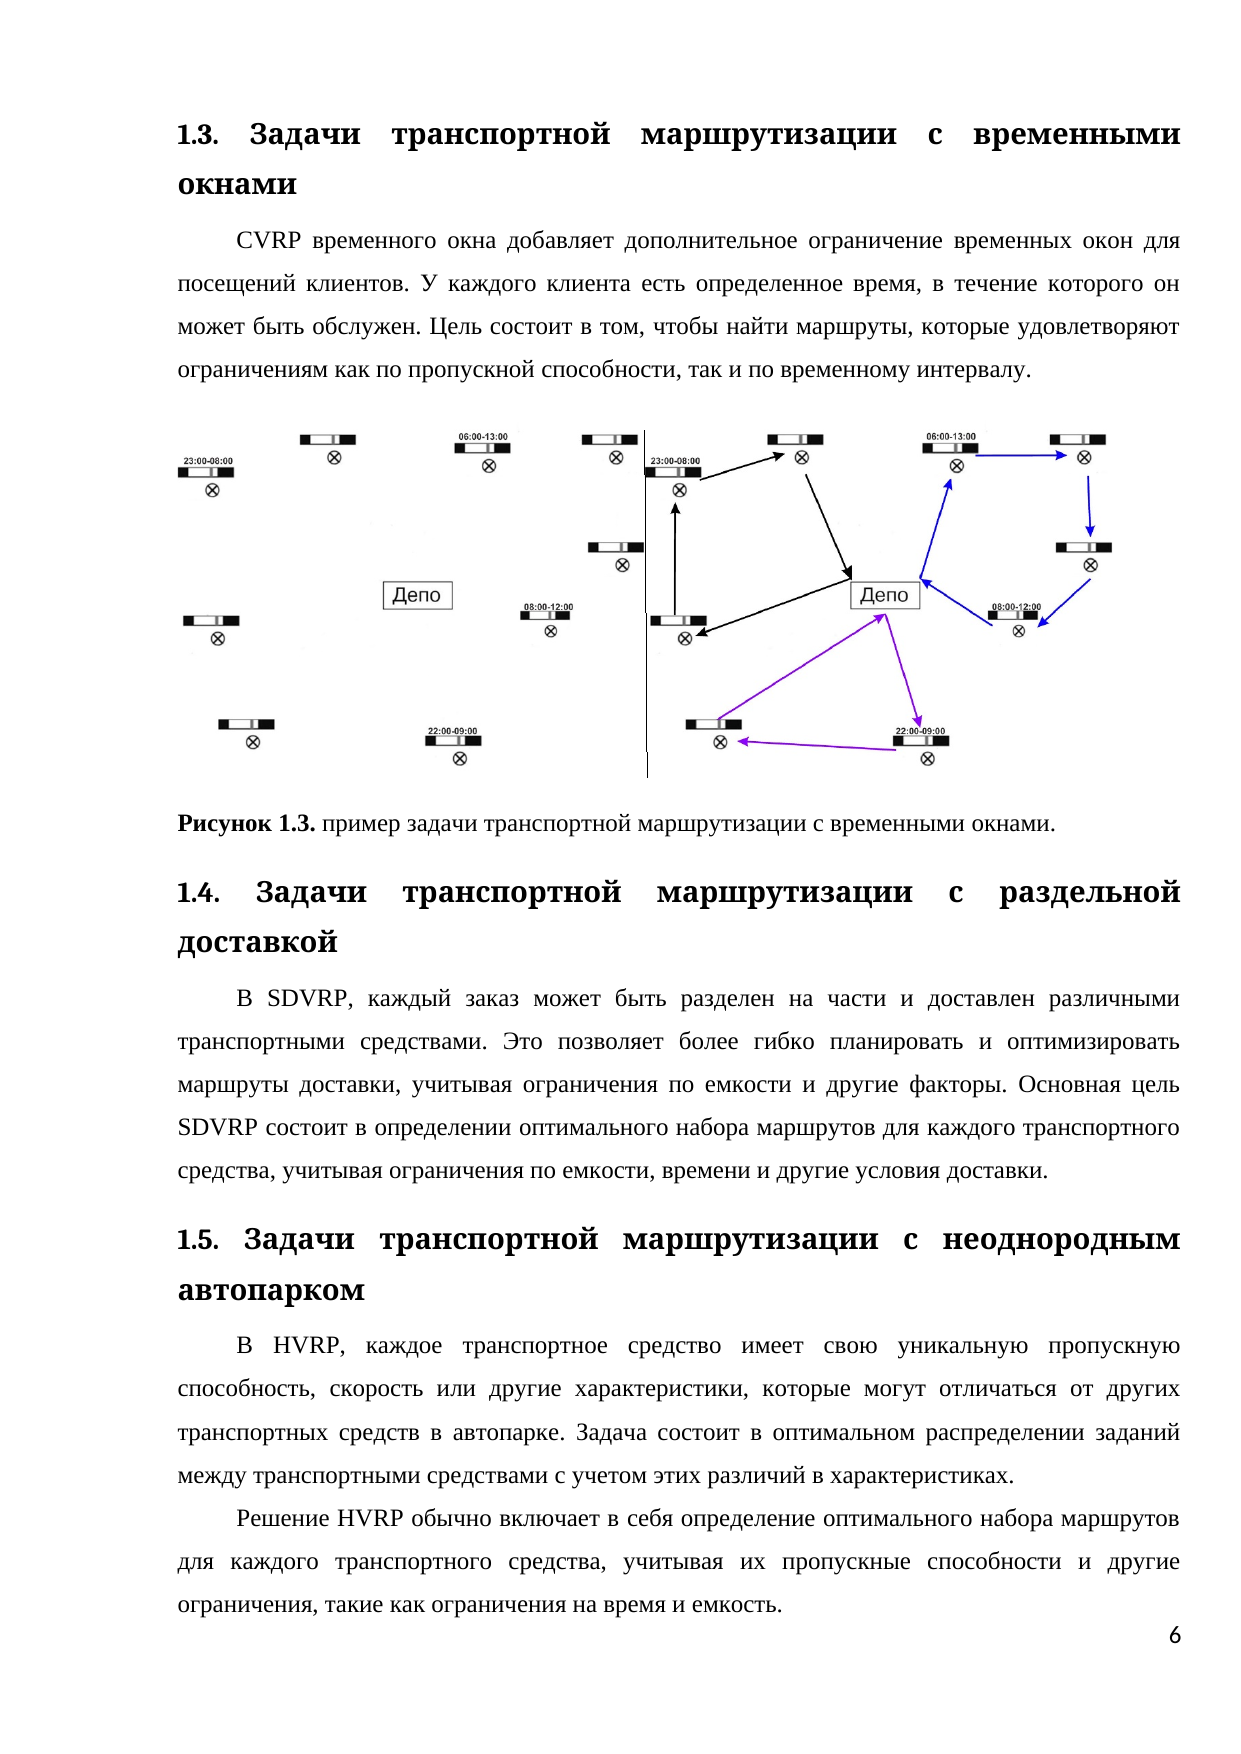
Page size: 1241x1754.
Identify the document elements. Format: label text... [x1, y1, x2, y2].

text Решение HVRP обычно включает в себя определение оптимального набора маршрутов для каждого транспортного средства, учитывая их пропускные способности и другие ограничения, такие как ограничения на время и емкость. [177, 1503, 1181, 1618]
text Рисунок 1.3. пример задачи транспортной маршрутизации с временными окнами. [177, 808, 1181, 837]
text В SDVRP, каждый заказ может быть разделен на части и доставлен различными транспортными средствами. Это позволяет более гибко планировать и оптимизировать маршруты доставки, учитывая ограничения по емкости и другие факторы. Основная цель SDVRP состоит в определении оптимального набора маршрутов для каждого транспортного средства, учитывая ограничения по емкости, времени и другие условия доставки. [177, 983, 1181, 1184]
text В HVRP, каждое транспортное средство имеет свою уникальную пропускную способность, скорость или другие характеристики, которые могут отличаться от других транспортных средств в автопарке. Задача состоит в оптимальном распределении заданий между транспортными средствами с учетом этих различий в характеристиках. [177, 1330, 1181, 1488]
subtitle 1.3. Задачи транспортной маршрутизации с временными окнами [177, 118, 1181, 202]
subtitle 1.5. Задачи транспортной маршрутизации с неоднородным автопарком [177, 1223, 1181, 1307]
subtitle 1.4. Задачи транспортной маршрутизации с раздельной доставкой [177, 876, 1181, 960]
picture [177, 418, 1113, 772]
text CVRP временного окна добавляет дополнительное ограничение временных окон для посещений клиентов. У каждого клиента есть определенное время, в течение которого он может быть обслужен. Цель состоит в том, чтобы найти маршруты, которые удовлетворяют ограничениям как по пропускной способности, так и по временному интервалу. [177, 225, 1181, 383]
